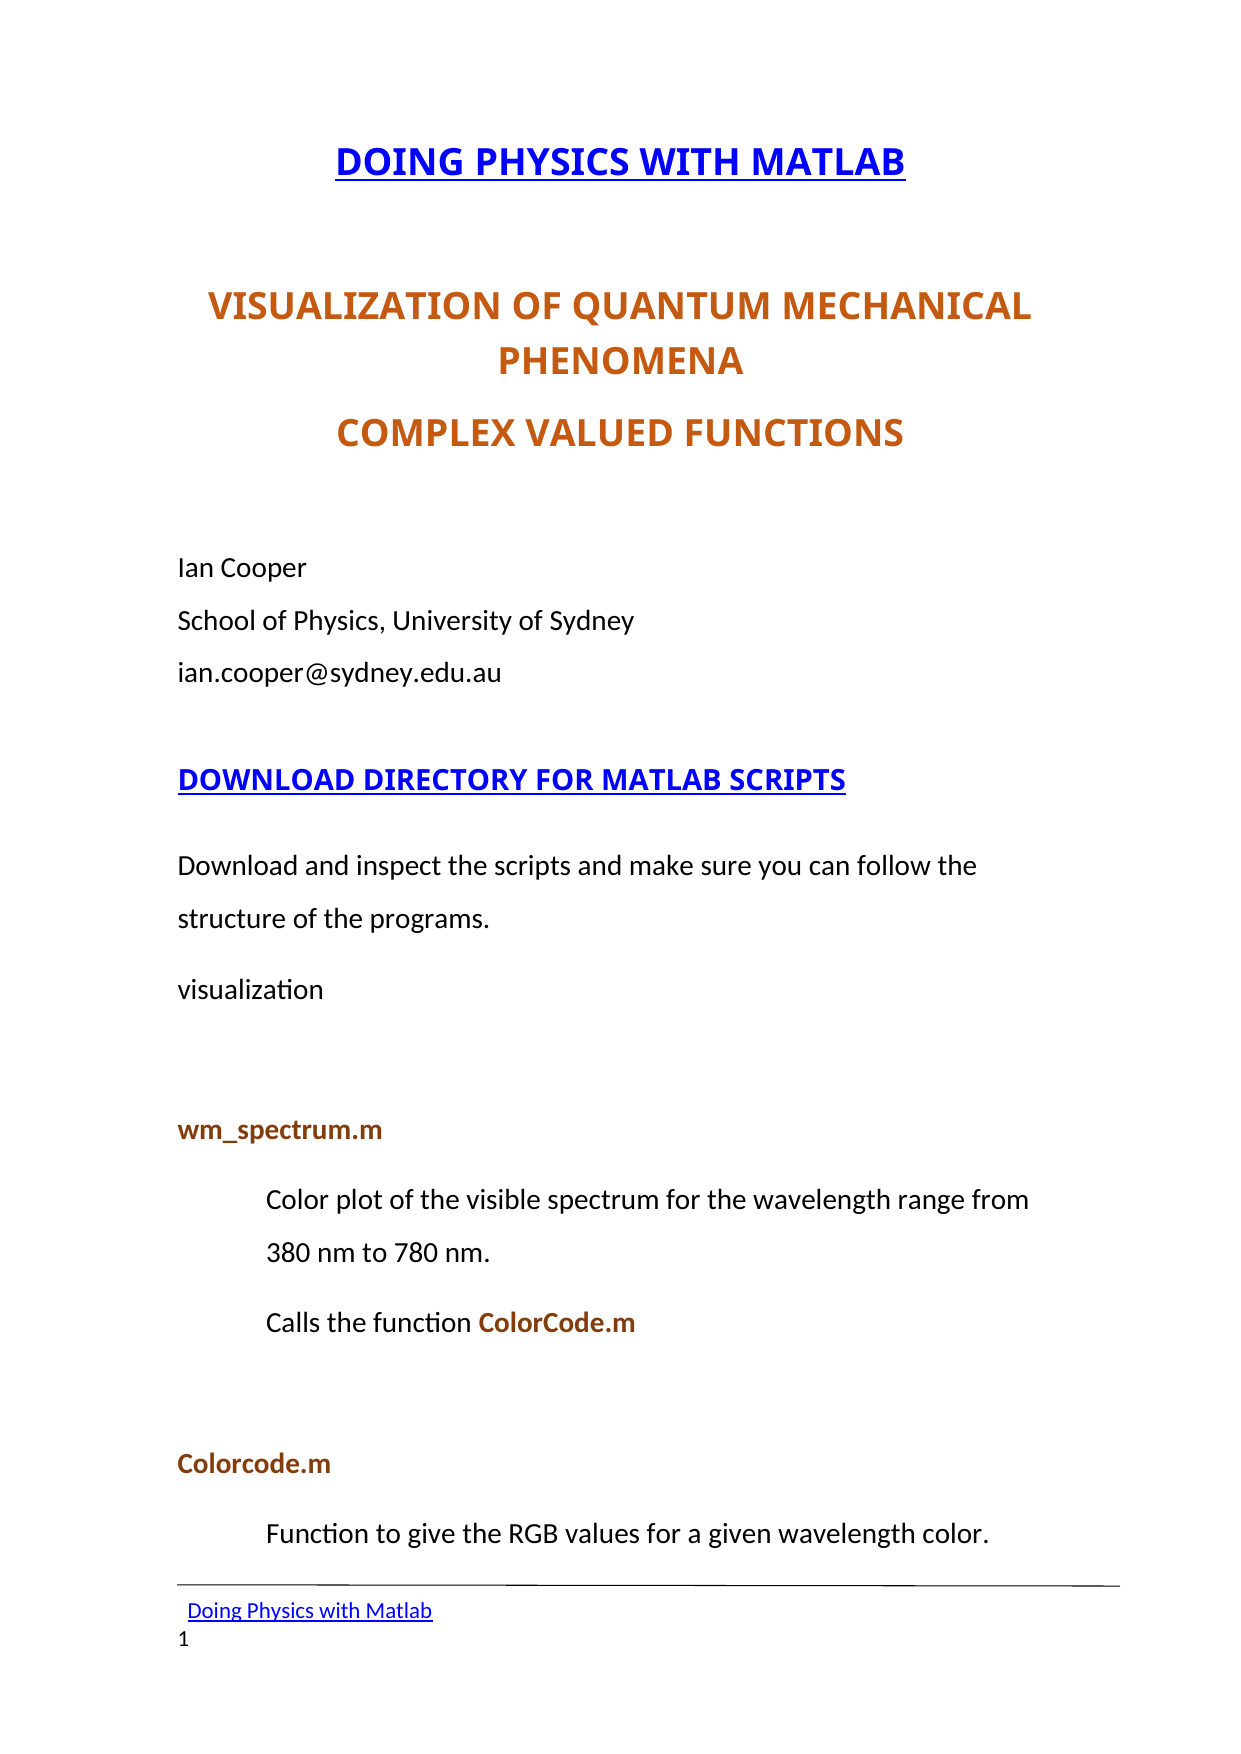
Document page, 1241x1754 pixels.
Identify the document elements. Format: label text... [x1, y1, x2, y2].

text ian.cooper@sydney.edu.au [177, 654, 1063, 690]
text VISUALIZATION OF QUANTUM MECHANICAL PHENOMENA [177, 279, 1063, 385]
text Function to give the RGB values for a given wavelength color. [266, 1515, 1063, 1551]
text Colorcode.m [177, 1445, 1063, 1480]
text Download and inspect the scripts and make sure you can follow the structure of the programs. [177, 847, 1063, 936]
text School of Physics, University of Sydney [177, 602, 1063, 637]
text wm_spectrum.m [177, 1111, 1063, 1147]
text Calls the function ColorCode.m [266, 1304, 1063, 1340]
text DOWNLOAD DIRECTORY FOR MATLAB SCRIPTS [177, 759, 1063, 799]
text visualization [177, 971, 1063, 1006]
text Ian Cooper [177, 549, 1063, 585]
text COMPLEX VALUED FUNCTIONS [177, 406, 1063, 457]
text DOING PHYSICS WITH MATLAB [177, 136, 1063, 187]
text Color plot of the visible spectrum for the wavelength range from 380 nm to 780 nm. [266, 1181, 1063, 1270]
